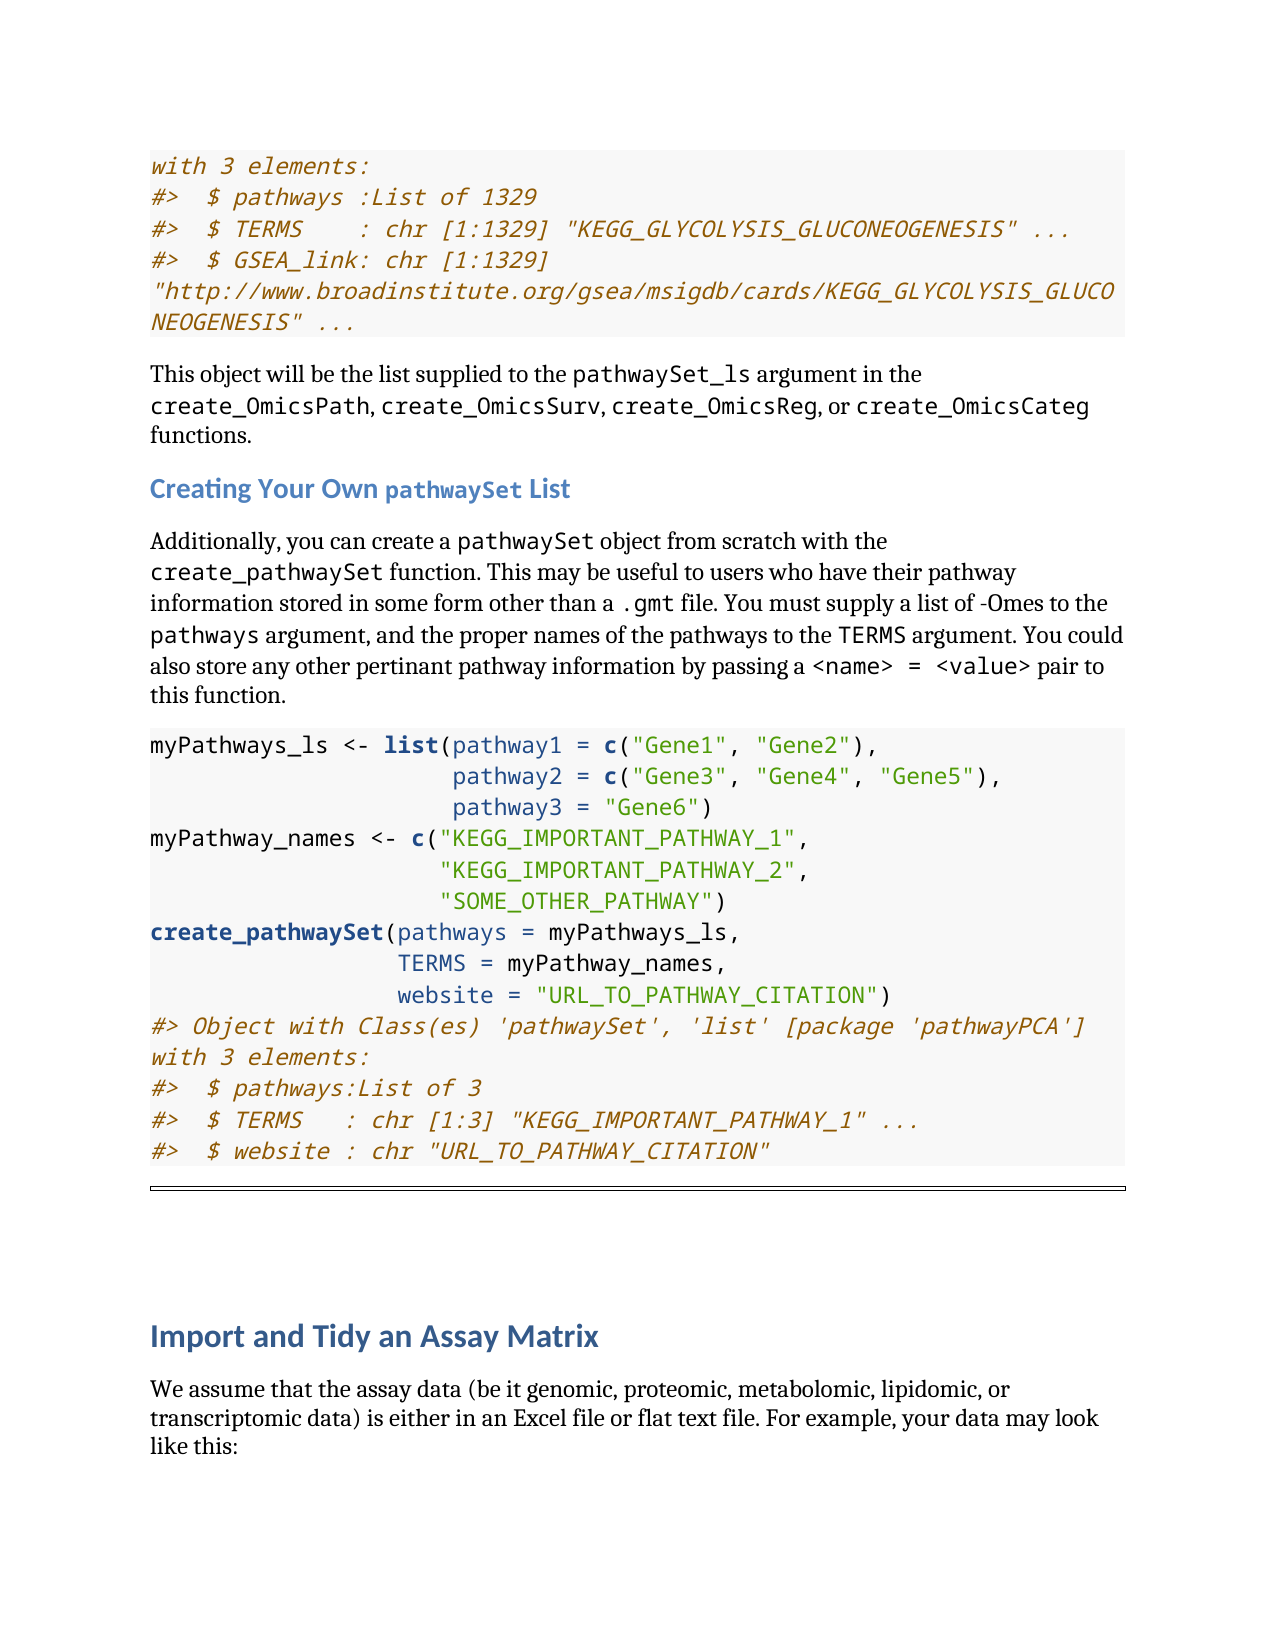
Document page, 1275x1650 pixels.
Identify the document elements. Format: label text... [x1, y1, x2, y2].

subtitle Creating Your Own pathwaySet List [150, 470, 1125, 506]
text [150, 150, 1125, 337]
text Additionally, you can create a pathwaySet object from scratch with the create_pathwaySet function. This may be useful to users who have their pathway information stored in some form other than a .gmt file. You must supply a list of -Omes to the pathways argument, and the proper names of the pathways to the TERMS argument. You could also store any other pertinant pathway information by passing a <name> = <value> pair to this function. [150, 525, 1125, 710]
text We assume that the assay data (be it genomic, proteomic, metabolomic, lipidomic, or transcriptomic data) is either in an Excel file or flat text file. For example, your data may look like this: [150, 1375, 1125, 1461]
text myPathways_ls <- list(pathway1 = c("Gene1", "Gene2"), pathway2 = c("Gene3", "Gene4", "Gene5"), pathway3 = "Gene6") myPathway_names <- c("KEGG_IMPORTANT_PATHWAY_1", "KEGG_IMPORTANT_PATHWAY_2", "SOME_OTHER_PATHWAY") create_pathwaySet(pathways = myPathways_ls, TERMS = myPathway_names, website = "URL_TO_PATHWAY_CITATION") #> Object with Class(es) 'pathwaySet', 'list' [package 'pathwayPCA'] with 3 elements: #> $ pathways:List of 3 #> $ TERMS : chr [1:3] "KEGG_IMPORTANT_PATHWAY_1" ... #> $ website : chr "URL_TO_PATHWAY_CITATION" [150, 728, 1125, 1166]
subtitle Import and Tidy an Assay Matrix [150, 1315, 1125, 1356]
text This object will be the list supplied to the pathwaySet_ls argument in the create_OmicsPath, create_OmicsSurv, create_OmicsReg, or create_OmicsCateg functions. [150, 358, 1125, 449]
